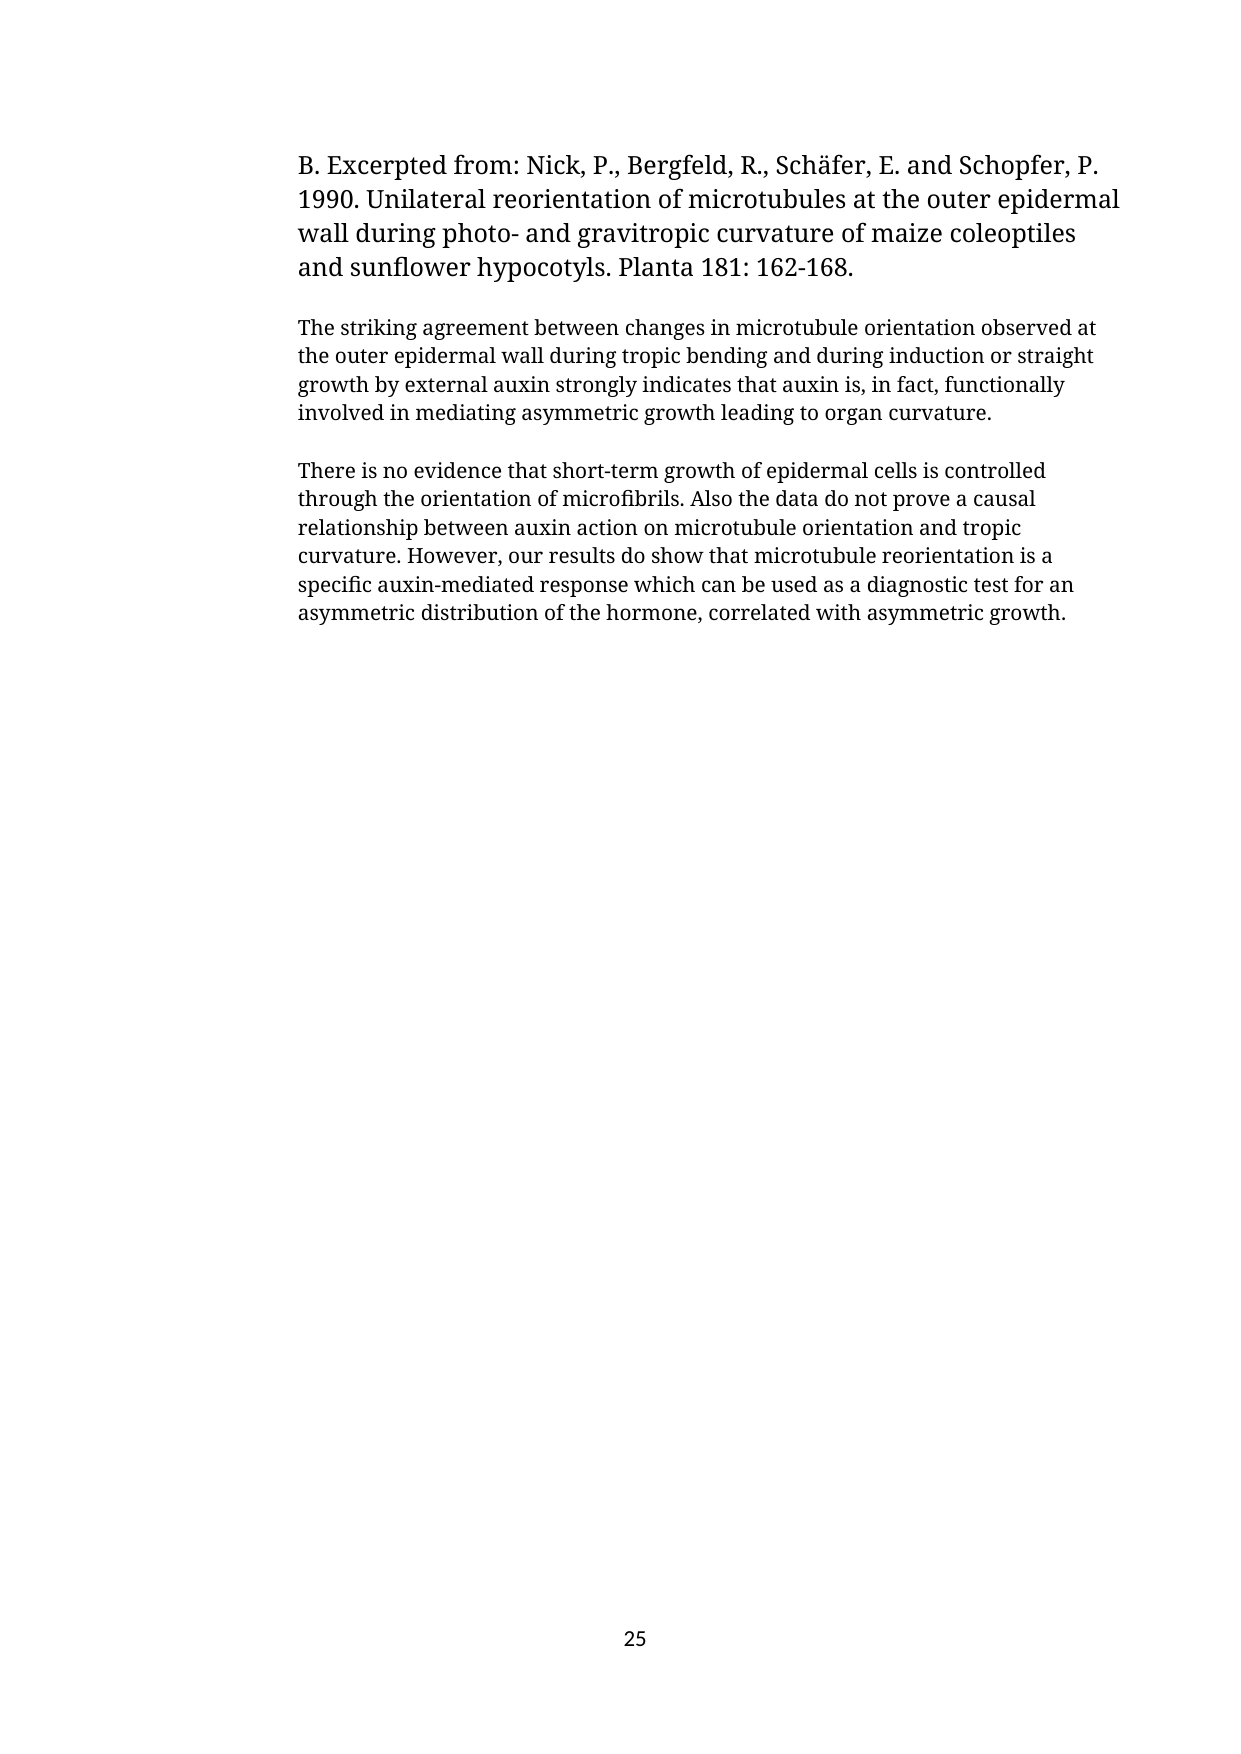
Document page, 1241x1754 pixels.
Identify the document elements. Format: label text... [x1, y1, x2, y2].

text There is no evidence that short-term growth of epidermal cells is controlled through the orientation of microfibrils. Also the data do not prove a causal relationship between auxin action on microtubule orientation and tropic curvature. However, our results do show that microtubule reorientation is a specific auxin-mediated response which can be used as a diagnostic test for an asymmetric distribution of the hormone, correlated with asymmetric growth. [298, 456, 1122, 627]
text The striking agreement between changes in microtubule orientation observed at the outer epidermal wall during tropic bending and during induction or straight growth by external auxin strongly indicates that auxin is, in fact, functionally involved in mediating asymmetric growth leading to organ curvature. [298, 313, 1122, 427]
text B. Excerpted from: Nick, P., Bergfeld, R., Schäfer, E. and Schopfer, P. 1990. Unilateral reorientation of microtubules at the outer epidermal wall during photo- and gravitropic curvature of maize coleoptiles and sunflower hypocotyls. Planta 181: 162-168. [298, 148, 1122, 284]
